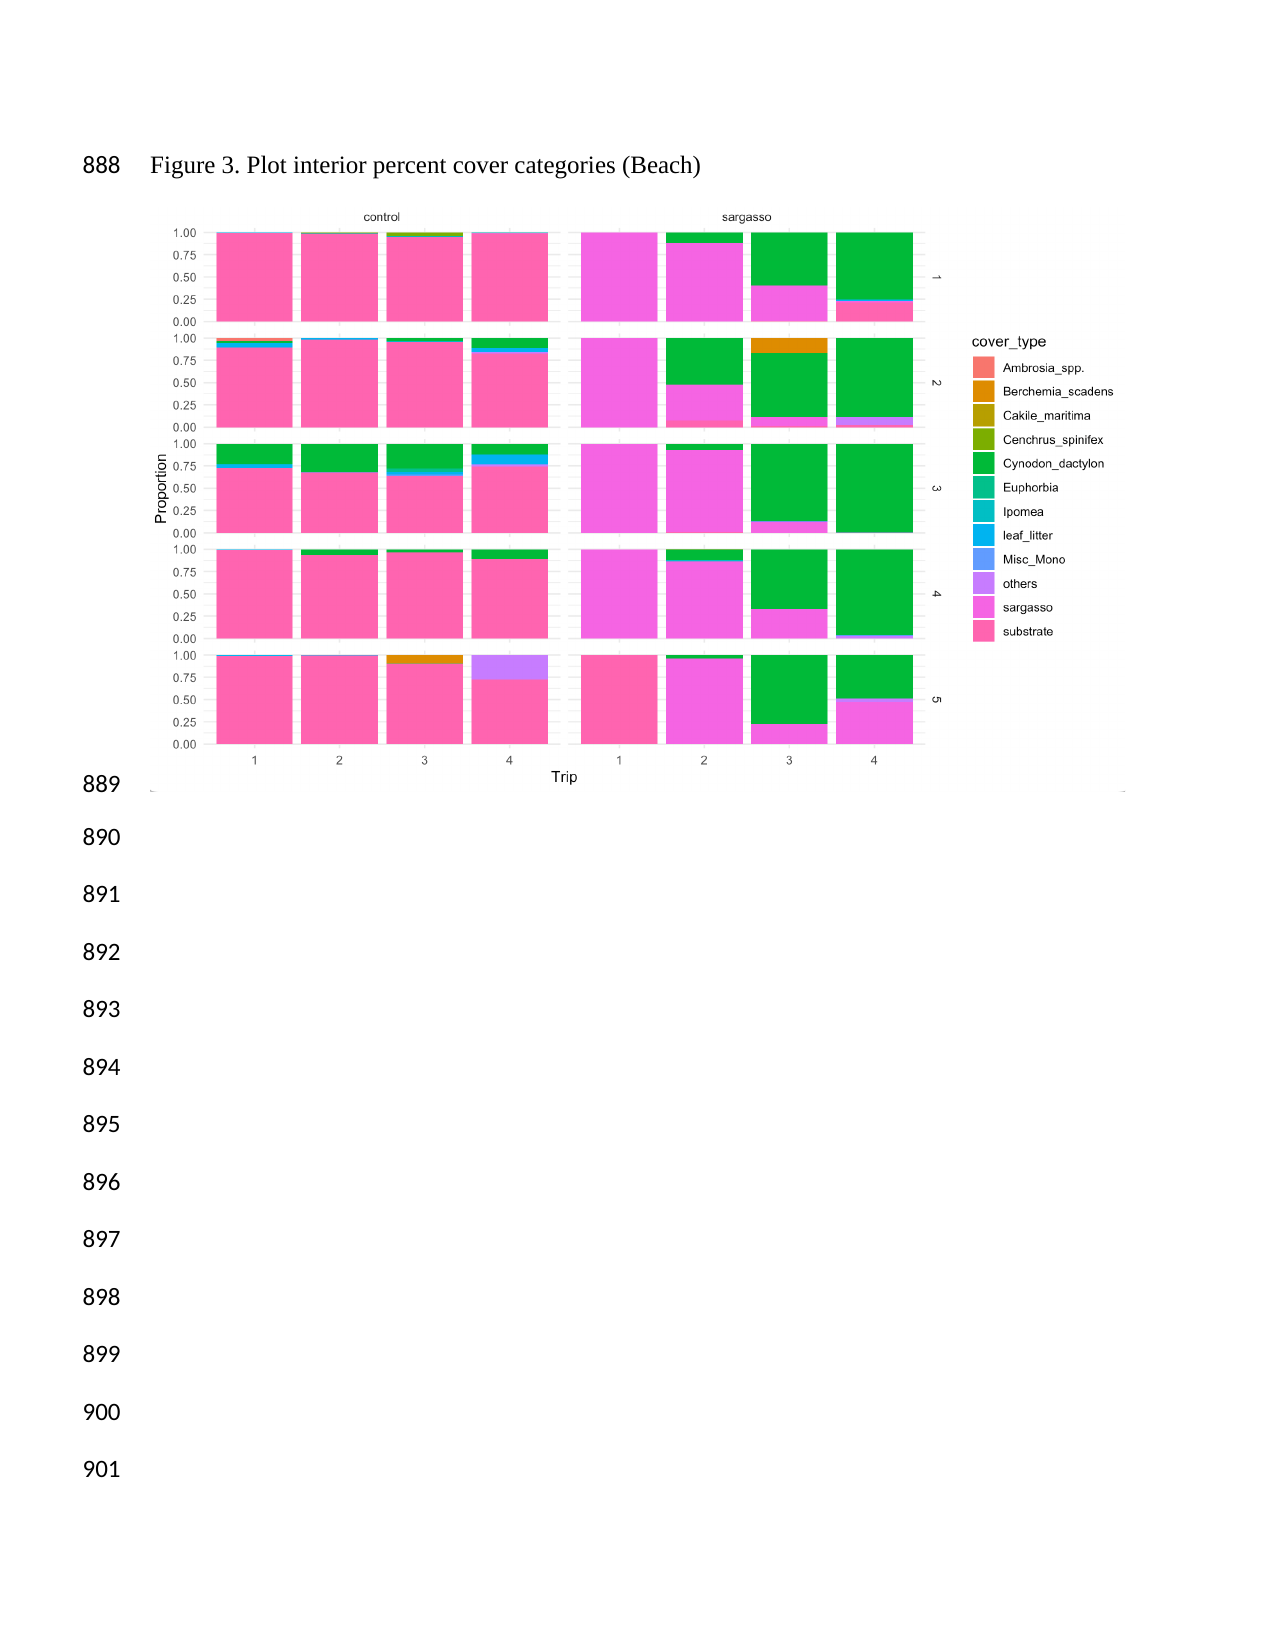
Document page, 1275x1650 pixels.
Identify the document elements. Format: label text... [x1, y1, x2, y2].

picture [150, 207, 1125, 792]
text Figure 3. Plot interior percent cover categories (Beach) [150, 150, 1125, 179]
